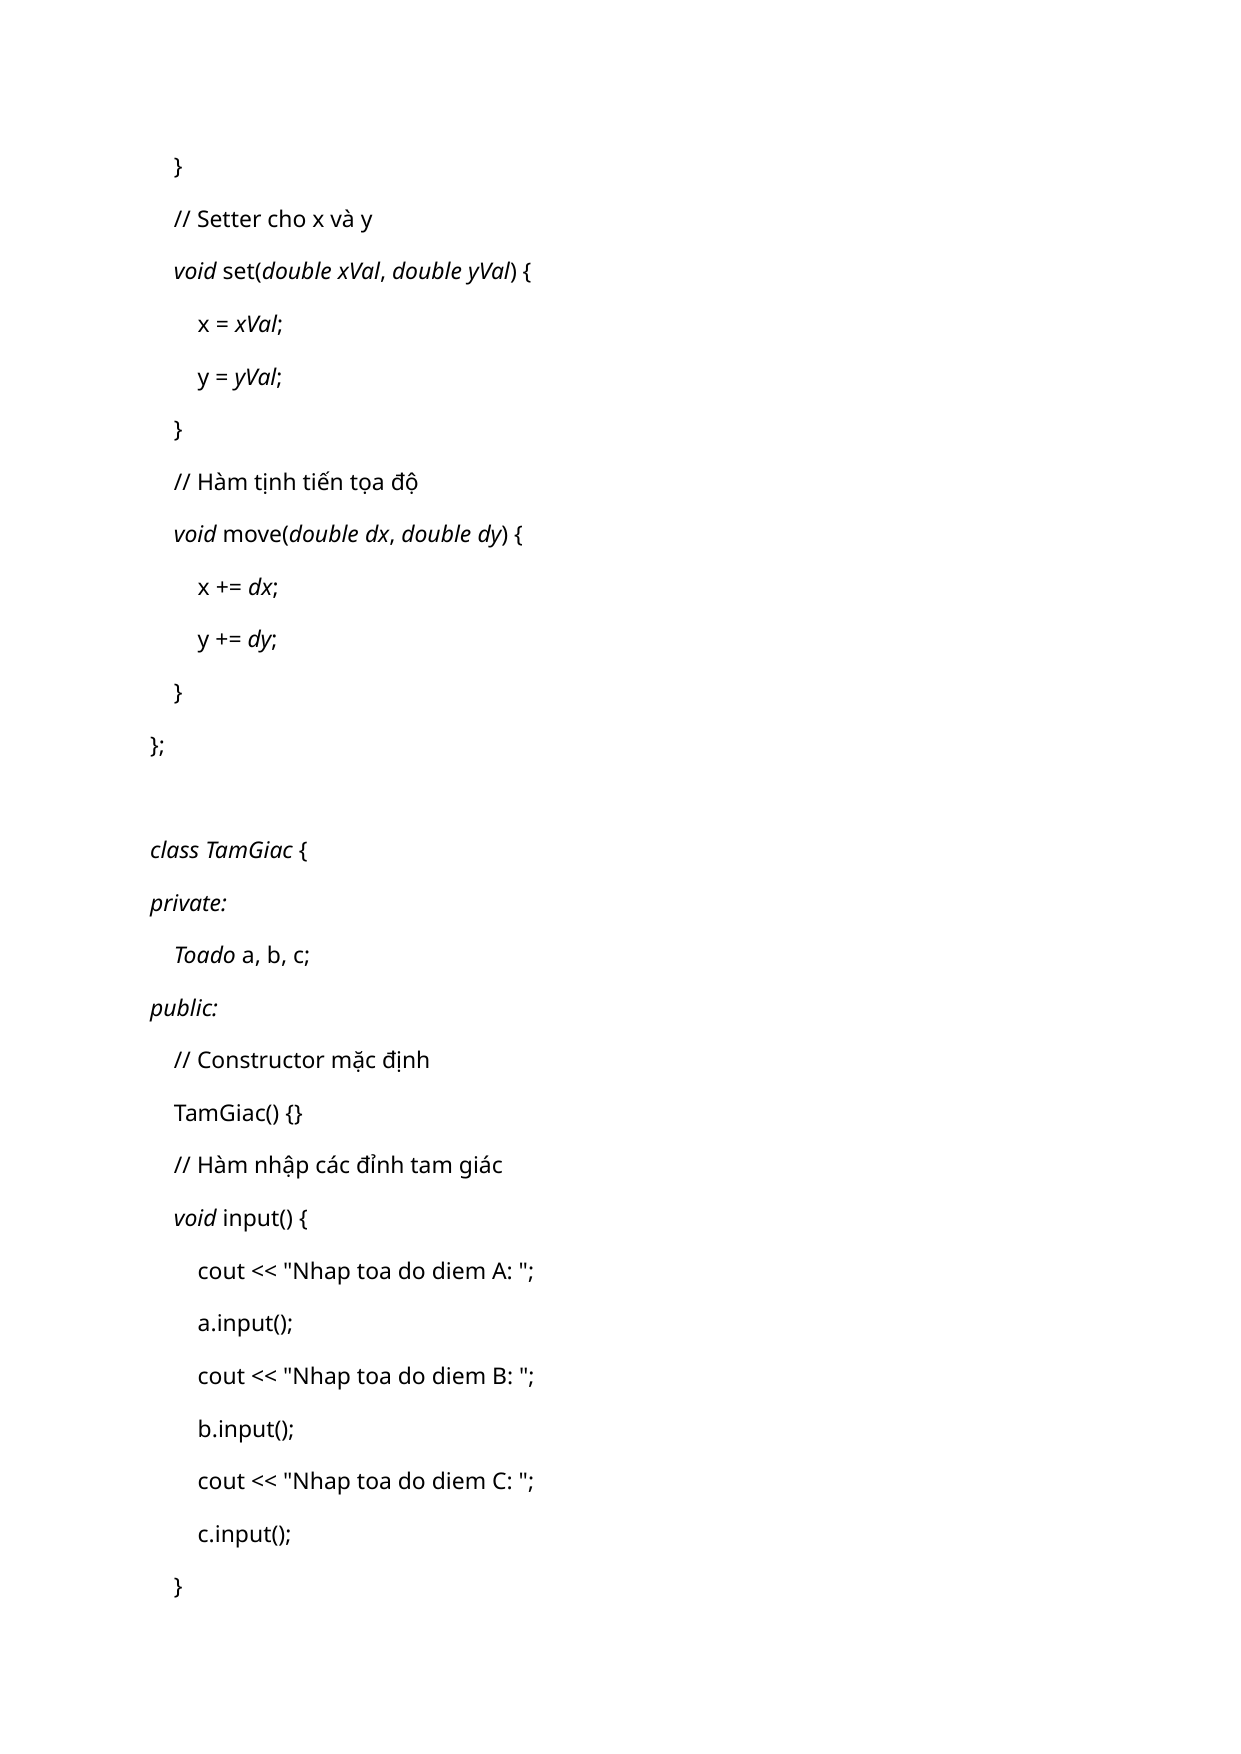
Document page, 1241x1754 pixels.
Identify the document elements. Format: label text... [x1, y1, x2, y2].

text } [150, 150, 1090, 181]
text } [150, 413, 1090, 444]
text x = xVal; [150, 308, 1090, 339]
text // Hàm nhập các đỉnh tam giác [150, 1149, 1090, 1181]
text b.input(); [150, 1412, 1090, 1444]
text void set(double xVal, double yVal) { [150, 255, 1090, 286]
text TamGiac() {} [150, 1097, 1090, 1128]
text cout << "Nhap toa do diem A: "; [150, 1255, 1090, 1286]
text // Hàm tịnh tiến tọa độ [150, 466, 1090, 497]
text private: [150, 886, 1090, 918]
text // Constructor mặc định [150, 1044, 1090, 1076]
text // Setter cho x và y [150, 203, 1090, 234]
text } [150, 676, 1090, 707]
text cout << "Nhap toa do diem C: "; [150, 1465, 1090, 1496]
text cout << "Nhap toa do diem B: "; [150, 1360, 1090, 1391]
text void input() { [150, 1202, 1090, 1233]
text a.input(); [150, 1307, 1090, 1338]
text void move(double dx, double dy) { [150, 518, 1090, 549]
text y += dy; [150, 623, 1090, 655]
text class TamGiac { [150, 834, 1090, 865]
text y = yVal; [150, 360, 1090, 392]
text }; [150, 729, 1090, 760]
text x += dx; [150, 571, 1090, 602]
text c.input(); [150, 1518, 1090, 1549]
text public: [150, 992, 1090, 1023]
text Toado a, b, c; [150, 939, 1090, 970]
text } [150, 1570, 1090, 1602]
